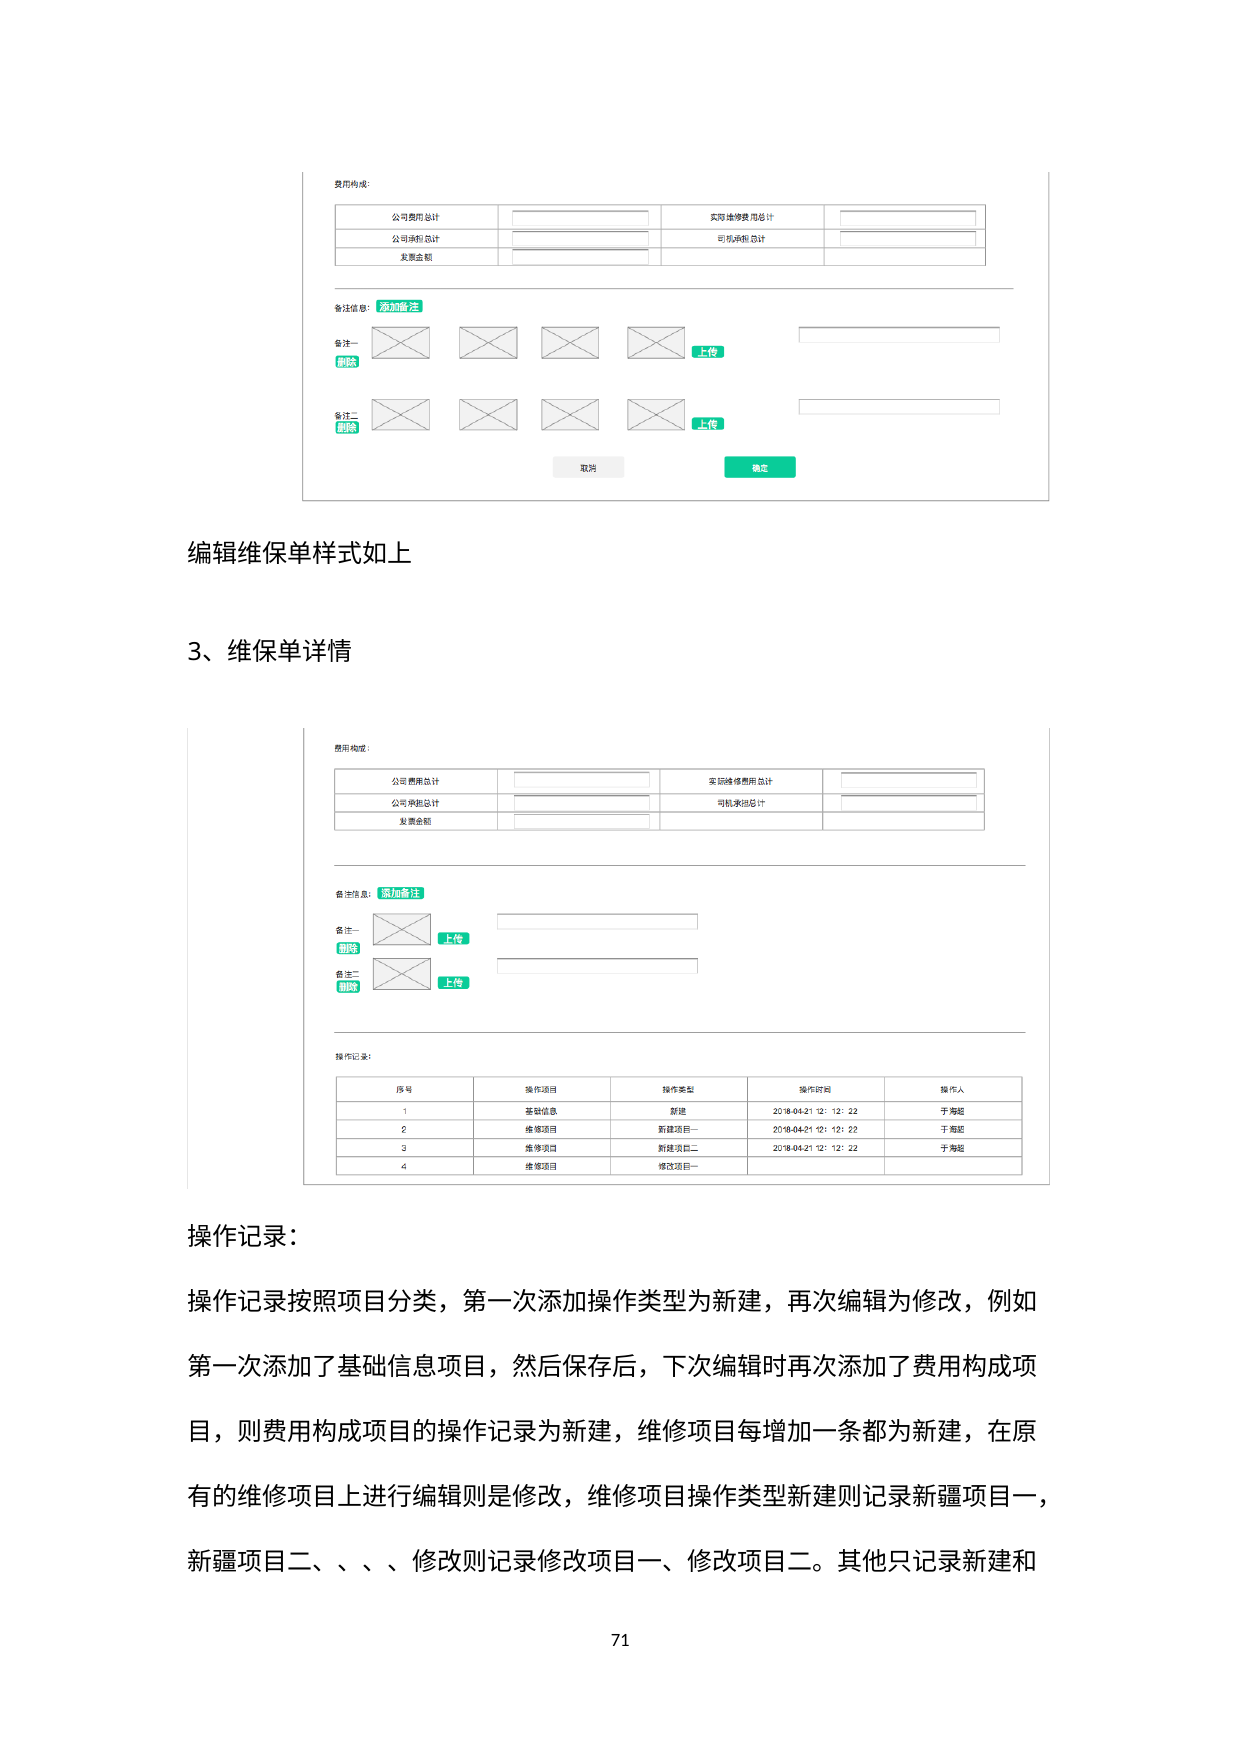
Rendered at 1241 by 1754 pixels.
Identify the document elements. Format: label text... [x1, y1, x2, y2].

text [187, 1267, 1053, 1592]
text 操作记录： [187, 1202, 1053, 1267]
picture [187, 172, 1053, 510]
text 3、维保单详情 [187, 617, 1053, 682]
text 编辑维保单样式如上 [187, 519, 1053, 584]
picture [187, 728, 1053, 1189]
